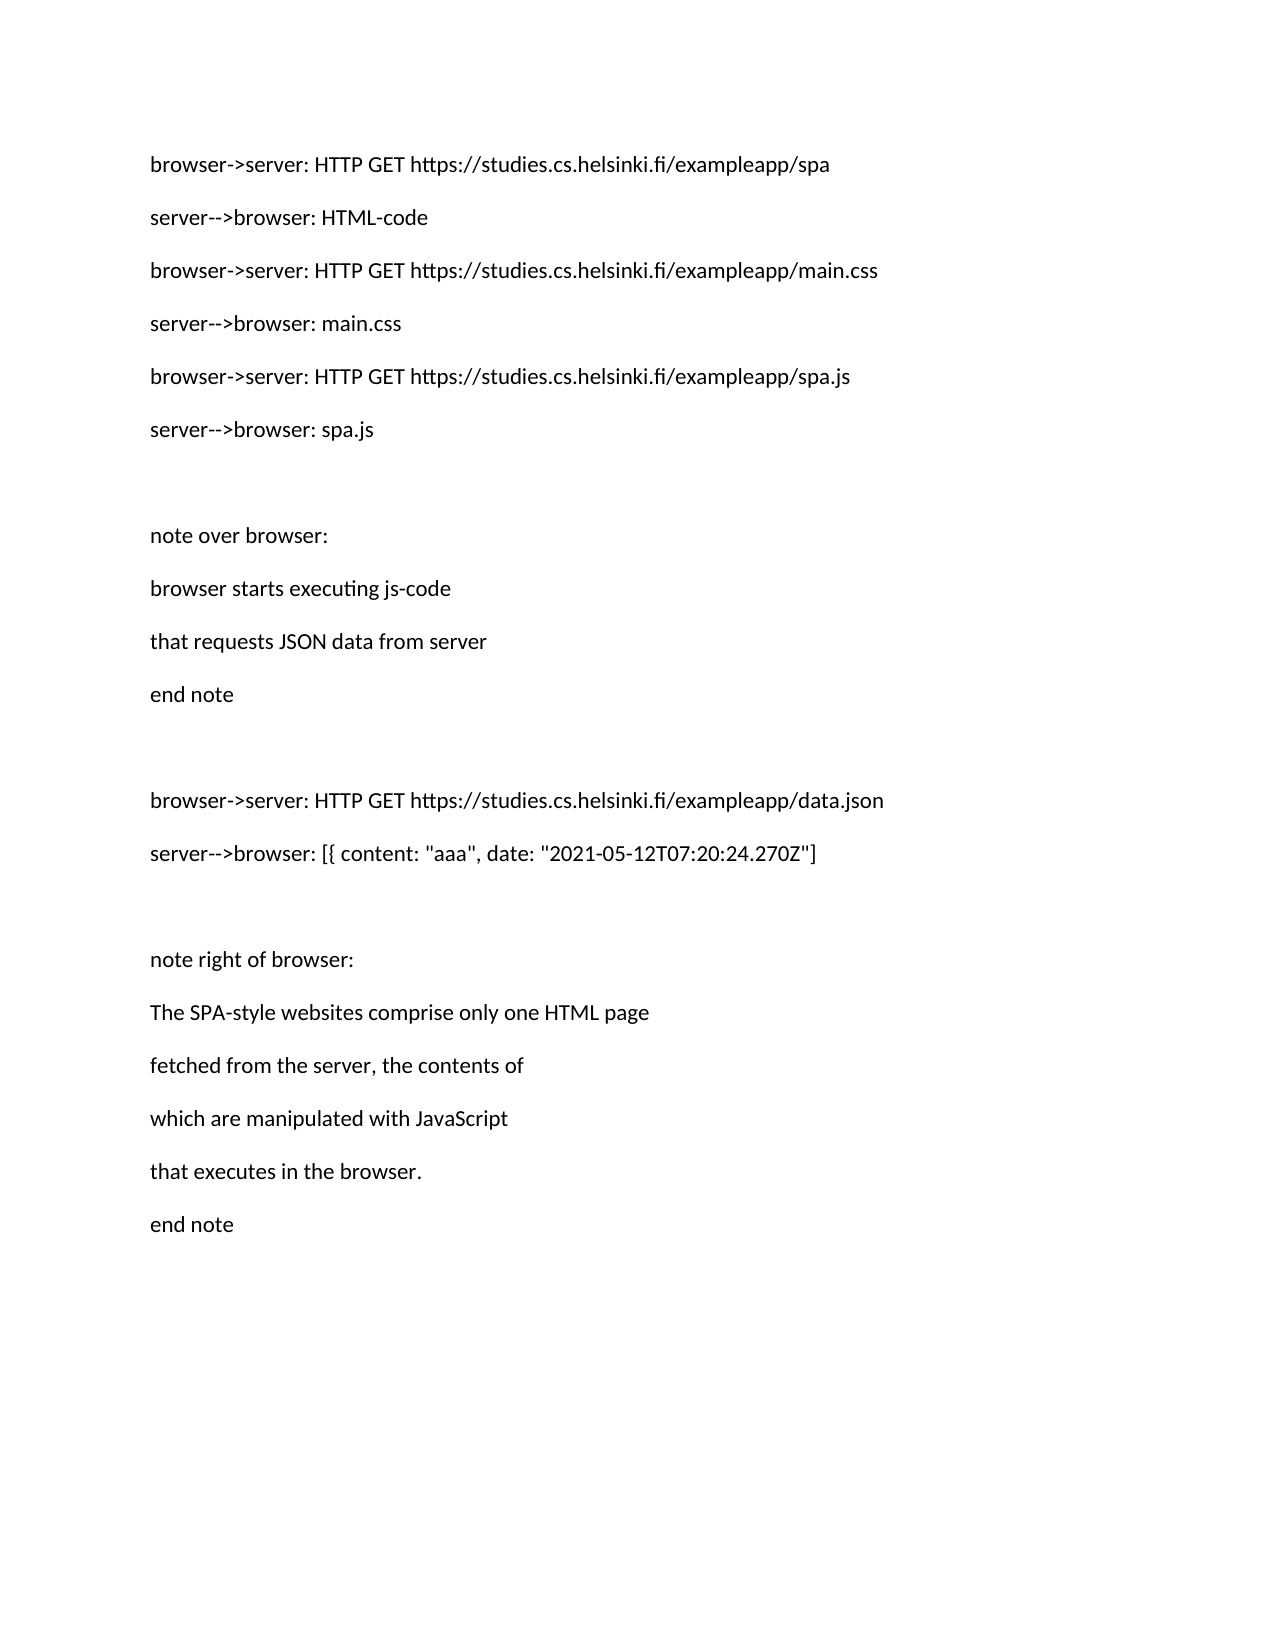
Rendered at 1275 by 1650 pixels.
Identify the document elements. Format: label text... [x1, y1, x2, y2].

text server-->browser: main.css [150, 309, 1125, 337]
text server-->browser: [{ content: "aaa", date: "2021-05-12T07:20:24.270Z"] [150, 839, 1125, 867]
text note right of browser: [150, 945, 1125, 973]
text end note [150, 680, 1125, 708]
text note over browser: [150, 521, 1125, 549]
text that executes in the browser. [150, 1157, 1125, 1185]
text browser->server: HTTP GET https://studies.cs.helsinki.fi/exampleapp/main.css [150, 256, 1125, 284]
text The SPA-style websites comprise only one HTML page [150, 998, 1125, 1026]
text fetched from the server, the contents of [150, 1051, 1125, 1079]
text server-->browser: spa.js [150, 415, 1125, 443]
text browser->server: HTTP GET https://studies.cs.helsinki.fi/exampleapp/spa.js [150, 362, 1125, 390]
text server-->browser: HTML-code [150, 203, 1125, 231]
text browser->server: HTTP GET https://studies.cs.helsinki.fi/exampleapp/data.json [150, 786, 1125, 814]
text that requests JSON data from server [150, 627, 1125, 655]
text browser starts executing js-code [150, 574, 1125, 602]
text which are manipulated with JavaScript [150, 1104, 1125, 1132]
text browser->server: HTTP GET https://studies.cs.helsinki.fi/exampleapp/spa [150, 150, 1125, 178]
text end note [150, 1210, 1125, 1238]
